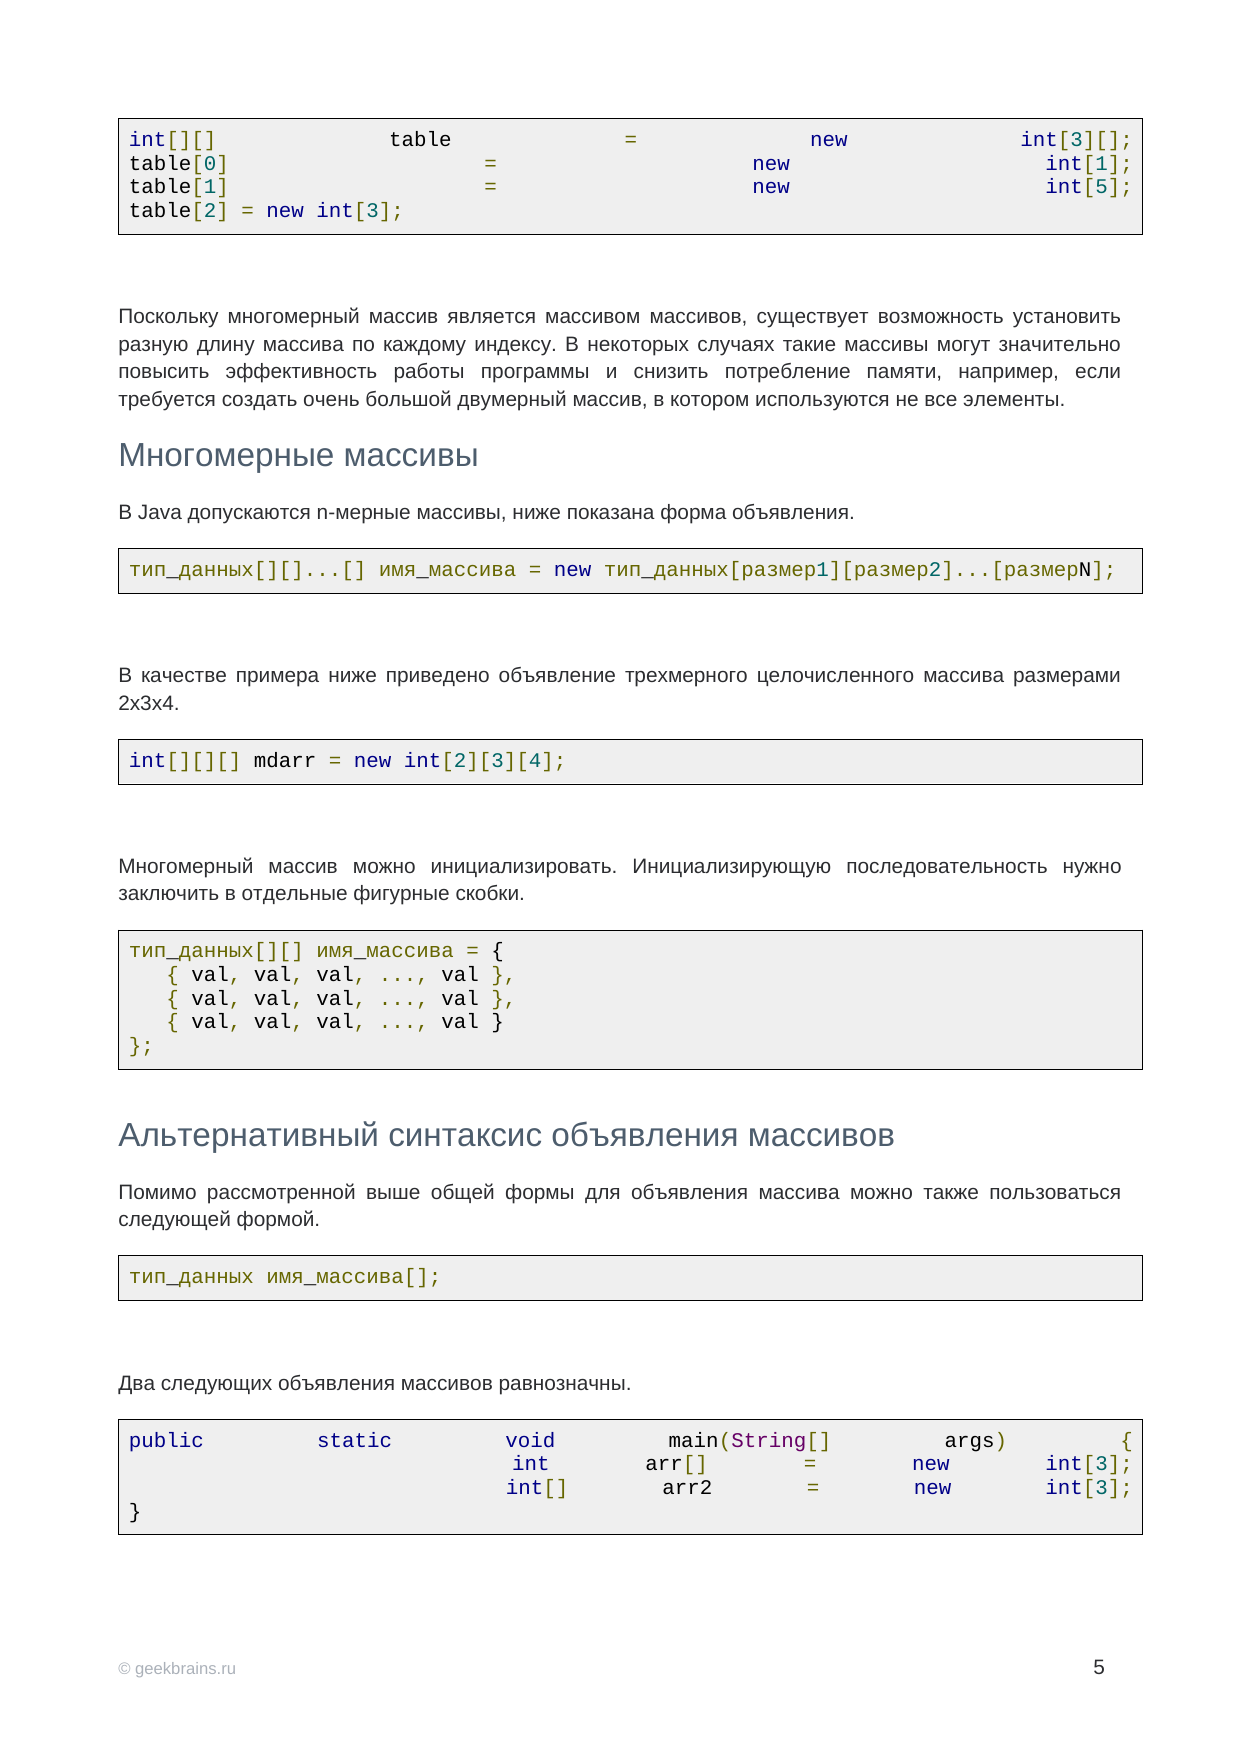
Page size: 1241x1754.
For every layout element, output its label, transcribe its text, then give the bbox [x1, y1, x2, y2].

table_header int[][] table = new int[3][]; table[0] = new int[1]; table[1] = new int[5]; table[2] = new int[3]; [119, 119, 1142, 234]
table_header тип_данных имя_массива[]; [119, 1256, 1142, 1300]
table_header тип_данных[][]...[] имя_массива = new тип_данных[размер1][размер2]...[размерN]; [119, 549, 1142, 593]
table_header тип_данных[][] имя_массива = { { val, val, val, ..., val }, { val, val, val, ..., val }, { val, val, val, ..., val } }; [119, 931, 1142, 1069]
subtitle Альтернативный синтаксис объявления массивов [118, 1114, 1122, 1153]
text Помимо рассмотренной выше общей формы для объявления массива можно также пользоваться следующей формой. [118, 1179, 1122, 1231]
text В Java допускаются n-мерные массивы, ниже показана форма объявления. [118, 500, 1122, 524]
text Два следующих объявления массивов равнозначны. [118, 1370, 1122, 1394]
table_header public static void main(String[] args) { int arr[] = new int[3]; int[] arr2 = new int[3]; } [119, 1420, 1142, 1534]
text Поскольку многомерный массив является массивом массивов, существует возможность установить разную длину массива по каждому индексу. В некоторых случаях такие массивы могут значительно повысить эффективность работы программы и снизить потребление памяти, например, если требуется создать очень большой двумерный массив, в котором используются не все элементы. [118, 304, 1122, 410]
text В качестве примера ниже приведено объявление трехмерного целочисленного массива размерами 2x3x4. [118, 663, 1122, 714]
text Многомерный массив можно инициализировать. Инициализирующую последовательность нужно заключить в отдельные фигурные скобки. [118, 854, 1122, 905]
table_header int[][][] mdarr = new int[2][3][4]; [119, 740, 1142, 783]
subtitle Многомерные массивы [118, 435, 1122, 473]
